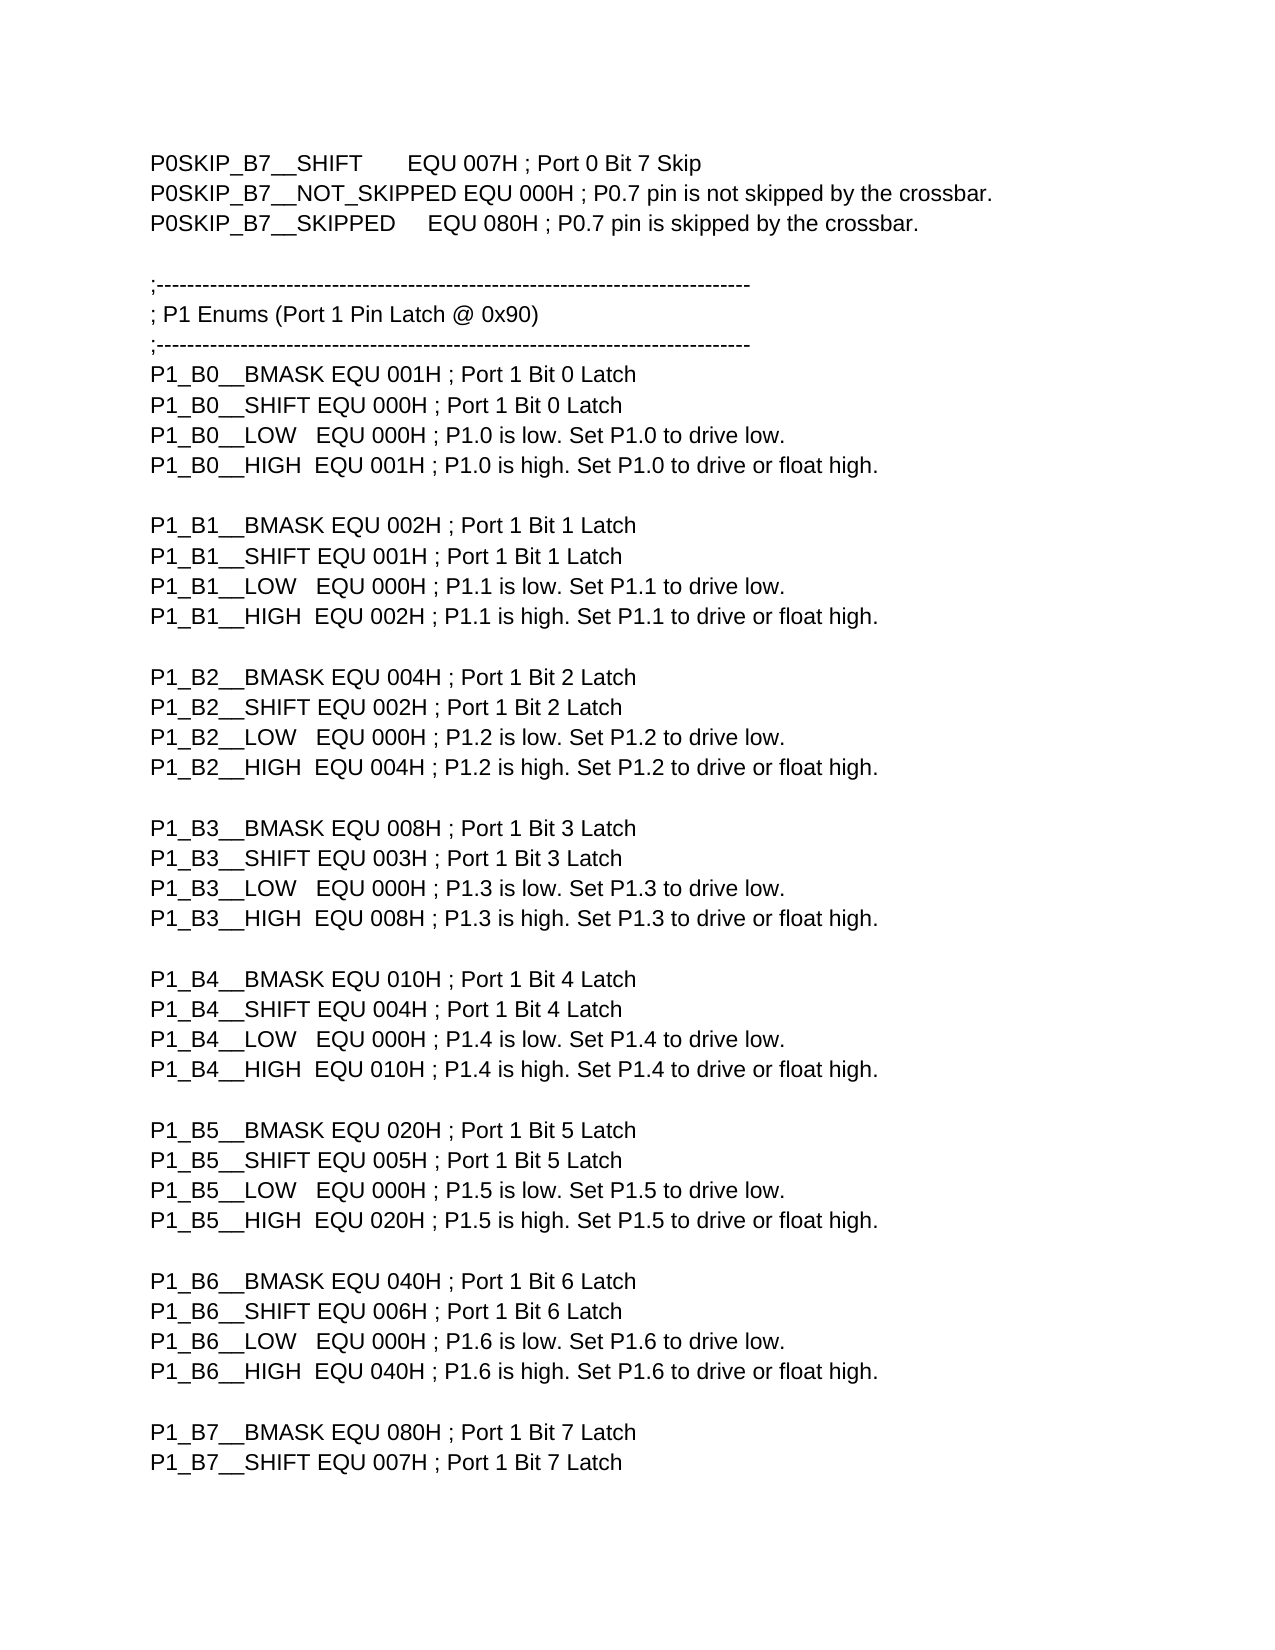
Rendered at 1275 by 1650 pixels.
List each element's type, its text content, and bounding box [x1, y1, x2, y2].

text P1_B4__LOW EQU 000H ; P1.4 is low. Set P1.4 to drive low. [150, 1026, 1125, 1052]
text P1_B1__HIGH EQU 002H ; P1.1 is high. Set P1.1 to drive or float high. [150, 603, 1125, 629]
text P1_B5__SHIFT EQU 005H ; Port 1 Bit 5 Latch [150, 1147, 1125, 1173]
text P1_B0__SHIFT EQU 000H ; Port 1 Bit 0 Latch [150, 392, 1125, 418]
text P1_B6__LOW EQU 000H ; P1.6 is low. Set P1.6 to drive low. [150, 1328, 1125, 1354]
text P1_B7__BMASK EQU 080H ; Port 1 Bit 7 Latch [150, 1419, 1125, 1445]
text P1_B2__BMASK EQU 004H ; Port 1 Bit 2 Latch [150, 663, 1125, 690]
text P1_B7__SHIFT EQU 007H ; Port 1 Bit 7 Latch [150, 1449, 1125, 1475]
text P1_B4__BMASK EQU 010H ; Port 1 Bit 4 Latch [150, 966, 1125, 992]
text P1_B6__HIGH EQU 040H ; P1.6 is high. Set P1.6 to drive or float high. [150, 1358, 1125, 1385]
text P0SKIP_B7__SKIPPED EQU 080H ; P0.7 pin is skipped by the crossbar. [150, 210, 1125, 237]
text P1_B4__SHIFT EQU 004H ; Port 1 Bit 4 Latch [150, 996, 1125, 1022]
text P0SKIP_B7__NOT_SKIPPED EQU 000H ; P0.7 pin is not skipped by the crossbar. [150, 180, 1125, 207]
text P1_B5__BMASK EQU 020H ; Port 1 Bit 5 Latch [150, 1117, 1125, 1143]
text P0SKIP_B7__SHIFT EQU 007H ; Port 0 Bit 7 Skip [150, 150, 1125, 176]
text P1_B6__SHIFT EQU 006H ; Port 1 Bit 6 Latch [150, 1298, 1125, 1324]
text P1_B0__BMASK EQU 001H ; Port 1 Bit 0 Latch [150, 361, 1125, 388]
text P1_B2__SHIFT EQU 002H ; Port 1 Bit 2 Latch [150, 694, 1125, 720]
text P1_B3__HIGH EQU 008H ; P1.3 is high. Set P1.3 to drive or float high. [150, 905, 1125, 932]
text ;------------------------------------------------------------------------------ [150, 331, 1125, 358]
text P1_B2__HIGH EQU 004H ; P1.2 is high. Set P1.2 to drive or float high. [150, 754, 1125, 781]
text P1_B1__SHIFT EQU 001H ; Port 1 Bit 1 Latch [150, 543, 1125, 569]
text P1_B2__LOW EQU 000H ; P1.2 is low. Set P1.2 to drive low. [150, 724, 1125, 750]
text P1_B5__HIGH EQU 020H ; P1.5 is high. Set P1.5 to drive or float high. [150, 1207, 1125, 1234]
text P1_B0__LOW EQU 000H ; P1.0 is low. Set P1.0 to drive low. [150, 422, 1125, 448]
text P1_B4__HIGH EQU 010H ; P1.4 is high. Set P1.4 to drive or float high. [150, 1056, 1125, 1083]
text P1_B1__LOW EQU 000H ; P1.1 is low. Set P1.1 to drive low. [150, 573, 1125, 599]
text ;------------------------------------------------------------------------------ [150, 271, 1125, 297]
text P1_B3__LOW EQU 000H ; P1.3 is low. Set P1.3 to drive low. [150, 875, 1125, 901]
text ; P1 Enums (Port 1 Pin Latch @ 0x90) [150, 301, 1125, 327]
text P1_B6__BMASK EQU 040H ; Port 1 Bit 6 Latch [150, 1268, 1125, 1294]
text P1_B1__BMASK EQU 002H ; Port 1 Bit 1 Latch [150, 512, 1125, 539]
text P1_B5__LOW EQU 000H ; P1.5 is low. Set P1.5 to drive low. [150, 1177, 1125, 1203]
text P1_B0__HIGH EQU 001H ; P1.0 is high. Set P1.0 to drive or float high. [150, 452, 1125, 478]
text P1_B3__SHIFT EQU 003H ; Port 1 Bit 3 Latch [150, 845, 1125, 871]
text P1_B3__BMASK EQU 008H ; Port 1 Bit 3 Latch [150, 814, 1125, 841]
